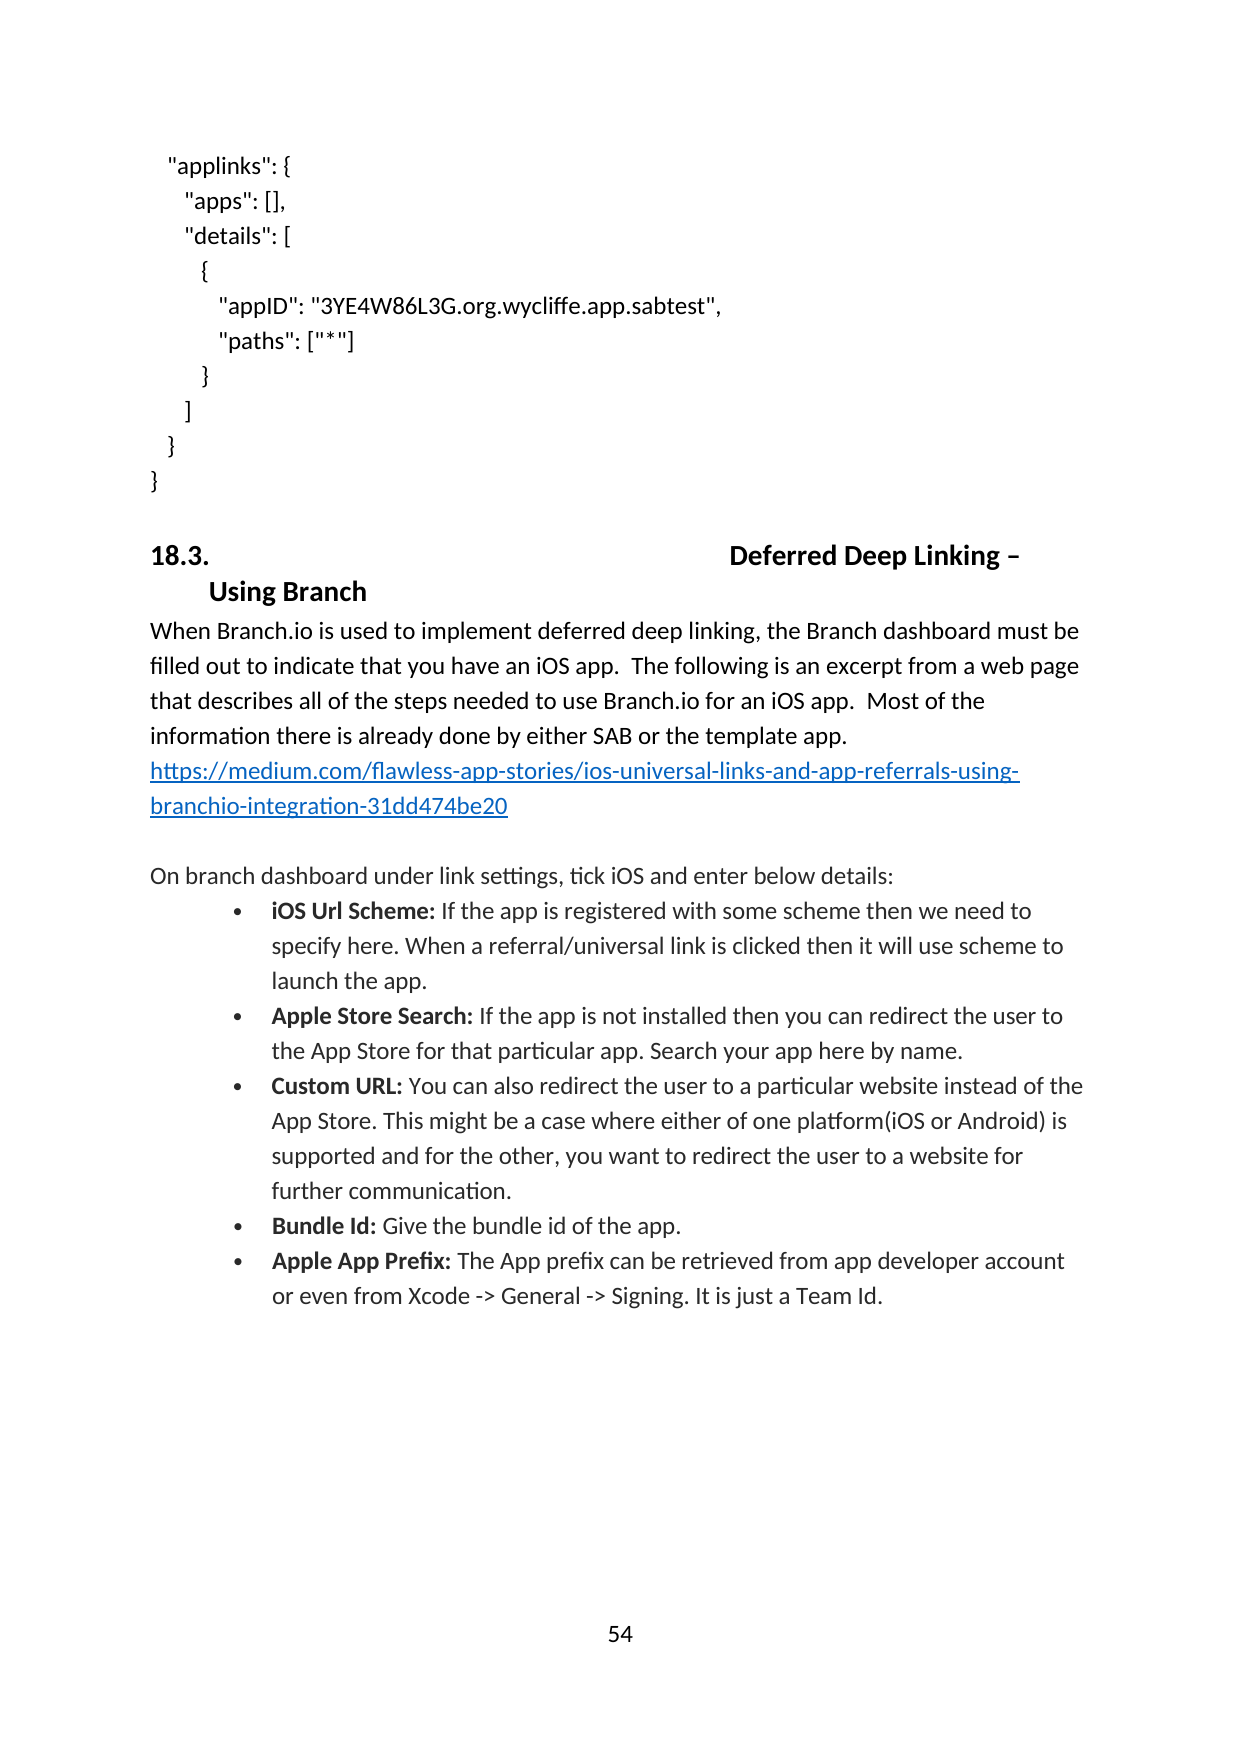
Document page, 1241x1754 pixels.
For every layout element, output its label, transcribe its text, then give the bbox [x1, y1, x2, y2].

list Apple Store Search: If the app is not installed then you can redirect the user to the App Store for that particular app. Search your app here by name. [234, 1000, 1090, 1066]
text "applinks": { [150, 150, 1090, 181]
text } [150, 360, 1090, 391]
list Bundle Id: Give the bundle id of the app. [234, 1210, 1090, 1241]
text } [150, 430, 1090, 461]
subtitle Deferred Deep Linking – Using Branch [150, 537, 1090, 609]
list Apple App Prefix: The App prefix can be retrieved from app developer account or even from Xcode -> General -> Signing. It is just a Team Id. [234, 1245, 1090, 1311]
text "apps": [], [150, 185, 1090, 216]
text } [150, 465, 1090, 496]
text On branch dashboard under link settings, tick iOS and enter below details: [150, 860, 1090, 891]
text "paths": ["*"] [150, 325, 1090, 356]
text When Branch.io is used to implement deferred deep linking, the Branch dashboard must be filled out to indicate that you have an iOS app. The following is an excerpt from a web page that describes all of the steps needed to use Branch.io for an iOS app. Most of the information there is already done by either SAB or the template app. https://medium.com/flawless-app-stories/ios-universal-links-and-app-referrals-using-branchio-integration-31dd474be20 [150, 615, 1090, 821]
text "details": [ [150, 220, 1090, 251]
text ] [150, 395, 1090, 426]
list iOS Url Scheme: If the app is registered with some scheme then we need to specify here. When a referral/universal link is clicked then it will use scheme to launch the app. [234, 895, 1090, 996]
list Custom URL: You can also redirect the user to a particular website instead of the App Store. This might be a case where either of one platform(iOS or Android) is supported and for the other, you want to redirect the user to a website for further communication. [234, 1070, 1090, 1206]
text "appID": "3YE4W86L3G.org.wycliffe.app.sabtest", [150, 290, 1090, 321]
text { [150, 255, 1090, 286]
